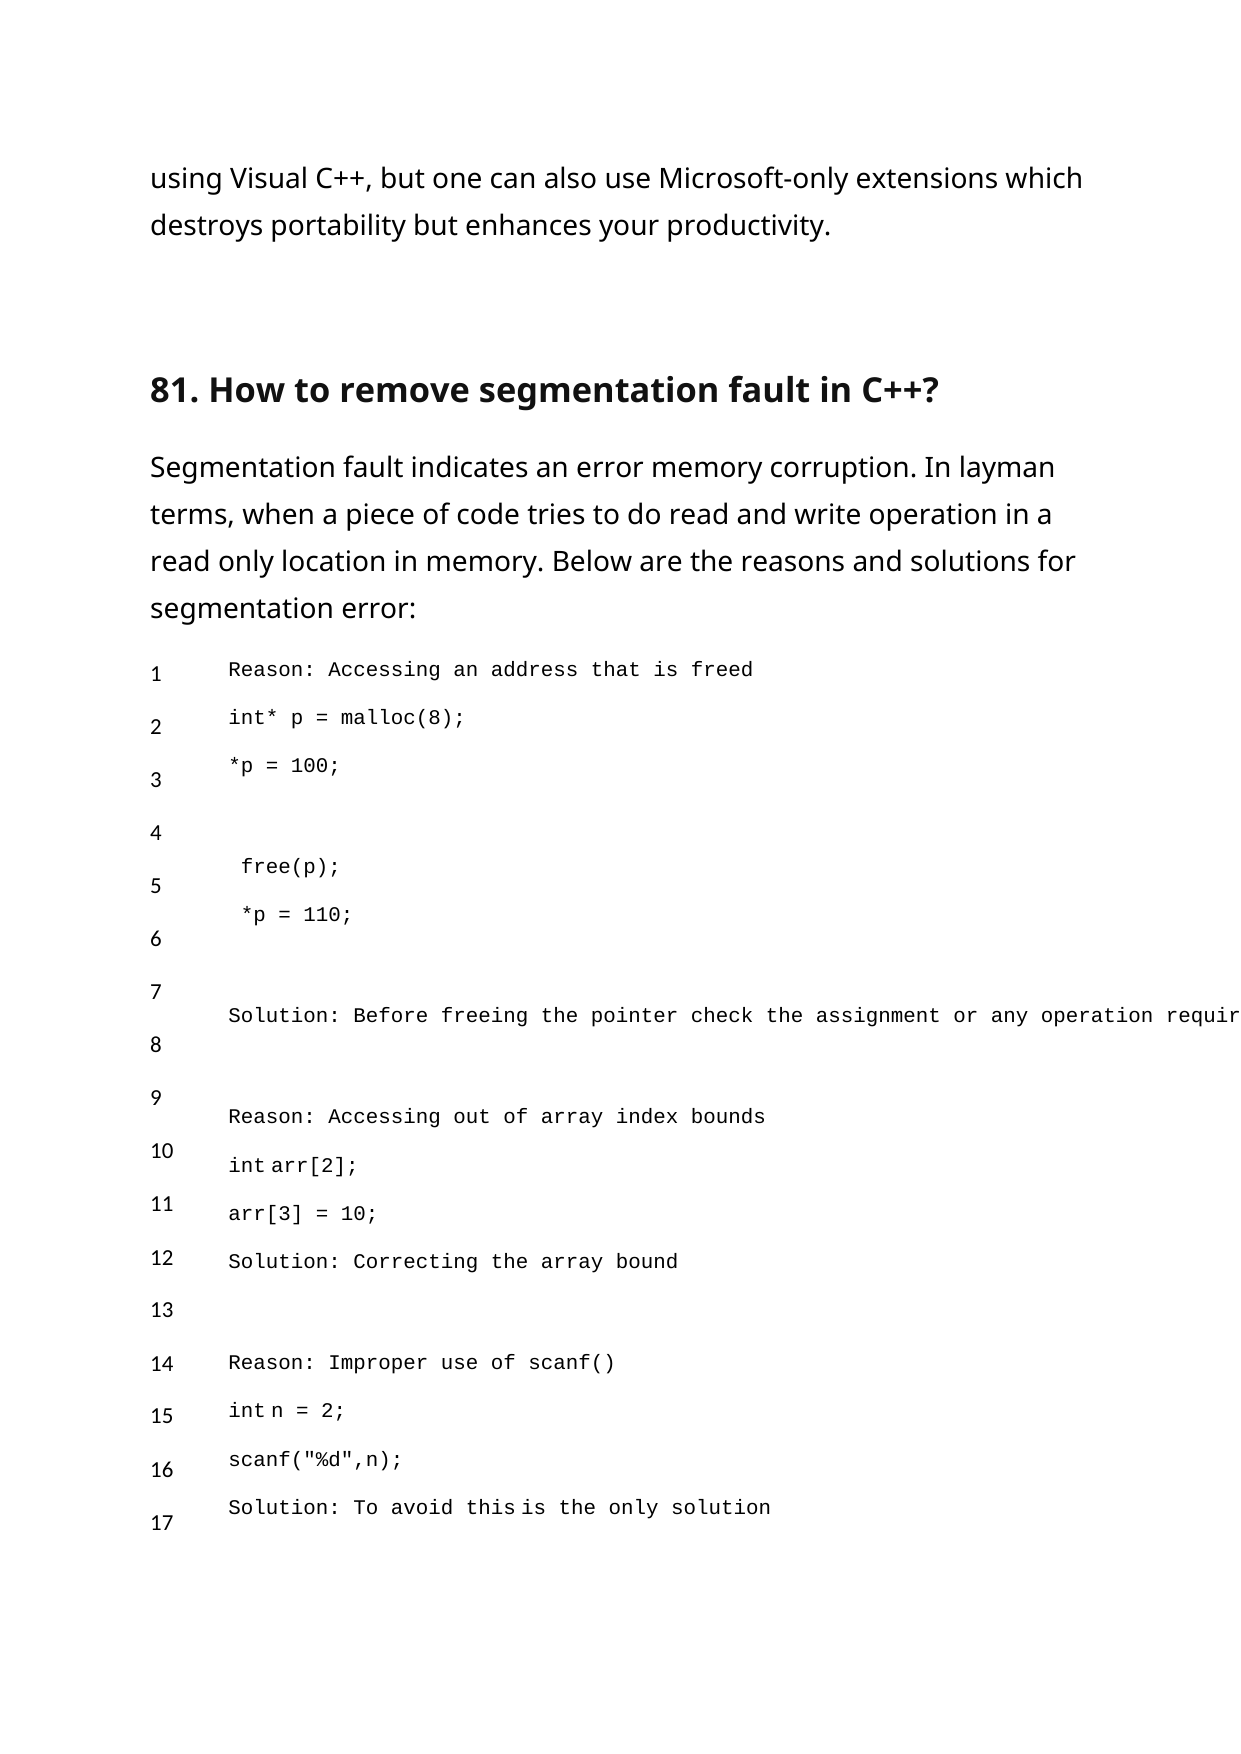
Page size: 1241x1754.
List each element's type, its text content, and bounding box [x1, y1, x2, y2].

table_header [150, 659, 228, 1599]
subtitle 81. How to remove segmentation fault in C++? [150, 366, 1090, 412]
text Segmentation fault indicates an error memory corruption. In layman terms, when a piece of code tries to do read and write operation in a read only location in memory. Below are the reasons and solutions for segmentation error: [150, 439, 1090, 627]
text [150, 150, 1090, 244]
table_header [228, 659, 1240, 1599]
